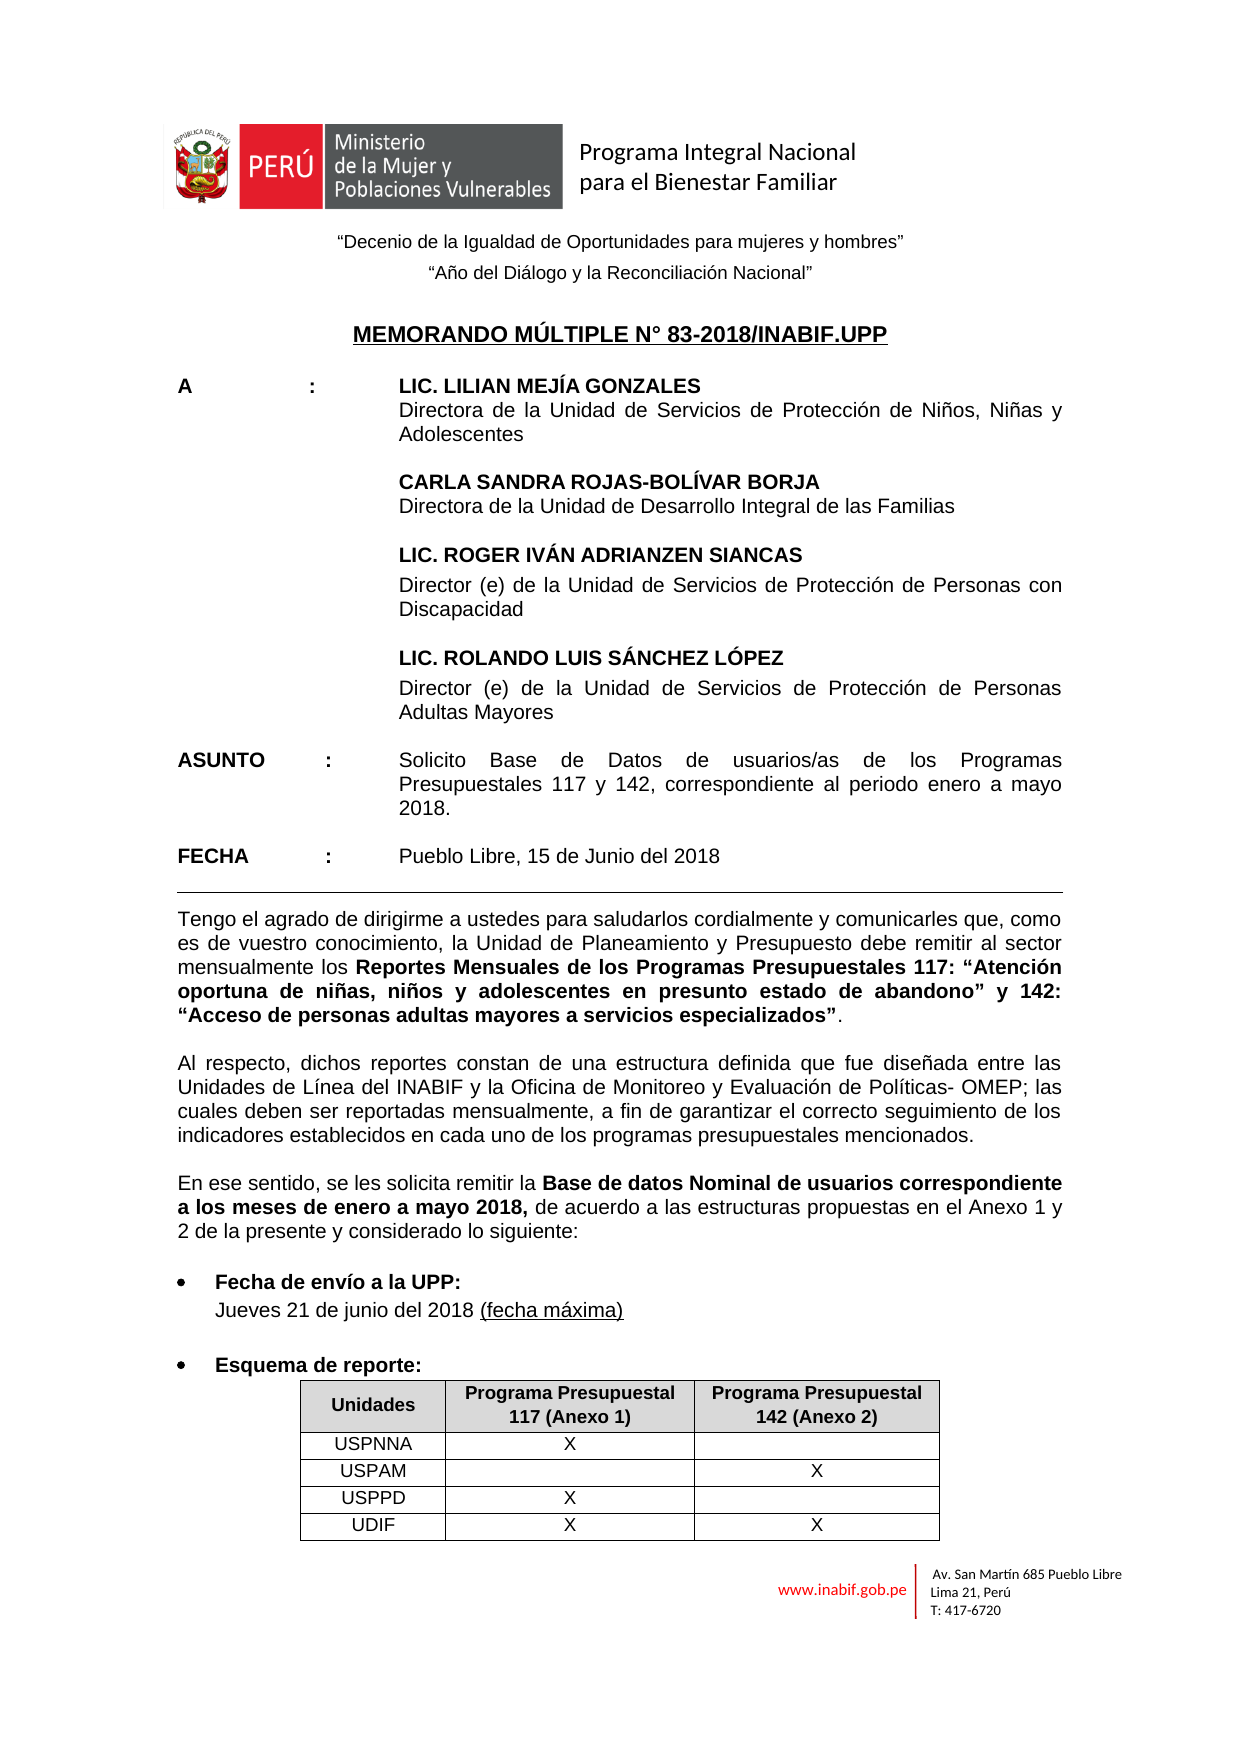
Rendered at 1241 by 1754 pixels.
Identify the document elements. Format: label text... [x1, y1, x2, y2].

text En ese sentido, se les solicita remitir la Base de datos Nominal de usuarios correspondiente a los meses de enero a mayo 2018, de acuerdo a las estructuras propuestas en el Anexo 1 y 2 de la presente y considerado lo siguiente: [177, 1171, 1063, 1243]
text Director (e) de la Unidad de Servicios de Protección de Personas con Discapacidad [177, 573, 1063, 621]
text MEMORANDO MÚLTIPLE N° 83-2018/INABIF.UPP [177, 321, 1063, 348]
picture [162, 124, 564, 212]
table_cell [695, 1487, 939, 1513]
table_header Programa Presupuestal 117 (Anexo 1) [446, 1381, 694, 1432]
text Directora de la Unidad de Servicios de Protección de Niños, Niñas y Adolescentes [399, 398, 1063, 446]
text ASUNTO : Solicito Base de Datos de usuarios/as de los Programas Presupuestales 117 y 142, correspondiente al periodo enero a mayo 2018. [177, 748, 1063, 820]
text Al respecto, dichos reportes constan de una estructura definida que fue diseñada entre las Unidades de Línea del INABIF y la Oficina de Monitoreo y Evaluación de Políticas- OMEP; las cuales deben ser reportadas mensualmente, a fin de garantizar el correcto seguimiento de los indicadores establecidos en cada uno de los programas presupuestales mencionados. [177, 1051, 1063, 1147]
table_cell X [446, 1433, 694, 1459]
table_cell UDIF [301, 1514, 445, 1539]
text Directora de la Unidad de Desarrollo Integral de las Familias [177, 494, 1063, 518]
subtitle LIC. ROGER IVÁN ADRIANZEN SIANCAS [177, 543, 1063, 567]
table_cell [446, 1460, 694, 1486]
table_cell USPPD [301, 1487, 445, 1513]
table_header Programa Presupuestal 142 (Anexo 2) [695, 1381, 939, 1432]
list Fecha de envío a la UPP: [177, 1270, 1063, 1294]
table_cell X [446, 1487, 694, 1513]
table_cell X [446, 1514, 694, 1539]
table_cell [695, 1433, 939, 1459]
table_cell X [695, 1460, 939, 1486]
table_cell X [695, 1514, 939, 1539]
subtitle A : LIC. LILIAN MEJÍA GONZALES [177, 374, 1063, 398]
table_cell USPNNA [301, 1433, 445, 1459]
text FECHA : Pueblo Libre, 15 de Junio del 2018 [177, 844, 1063, 868]
subtitle CARLA SANDRA ROJAS-BOLÍVAR BORJA [177, 470, 1063, 494]
text Director (e) de la Unidad de Servicios de Protección de Personas Adultas Mayores [399, 676, 1063, 724]
table_cell USPAM [301, 1460, 445, 1486]
subtitle LIC. ROLANDO LUIS SÁNCHEZ LÓPEZ [177, 646, 1063, 670]
list Esquema de reporte: [177, 1353, 1063, 1377]
text Jueves 21 de junio del 2018 (fecha máxima) [215, 1298, 1063, 1322]
table_header Unidades [301, 1381, 445, 1432]
text Tengo el agrado de dirigirme a ustedes para saludarlos cordialmente y comunicarles que, como es de vuestro conocimiento, la Unidad de Planeamiento y Presupuesto debe remitir al sector mensualmente los Reportes Mensuales de los Programas Presupuestales 117: “Atención oportuna de niñas, niños y adolescentes en presunto estado de abandono” y 142: “Acceso de personas adultas mayores a servicios especializados”. [177, 907, 1063, 1027]
